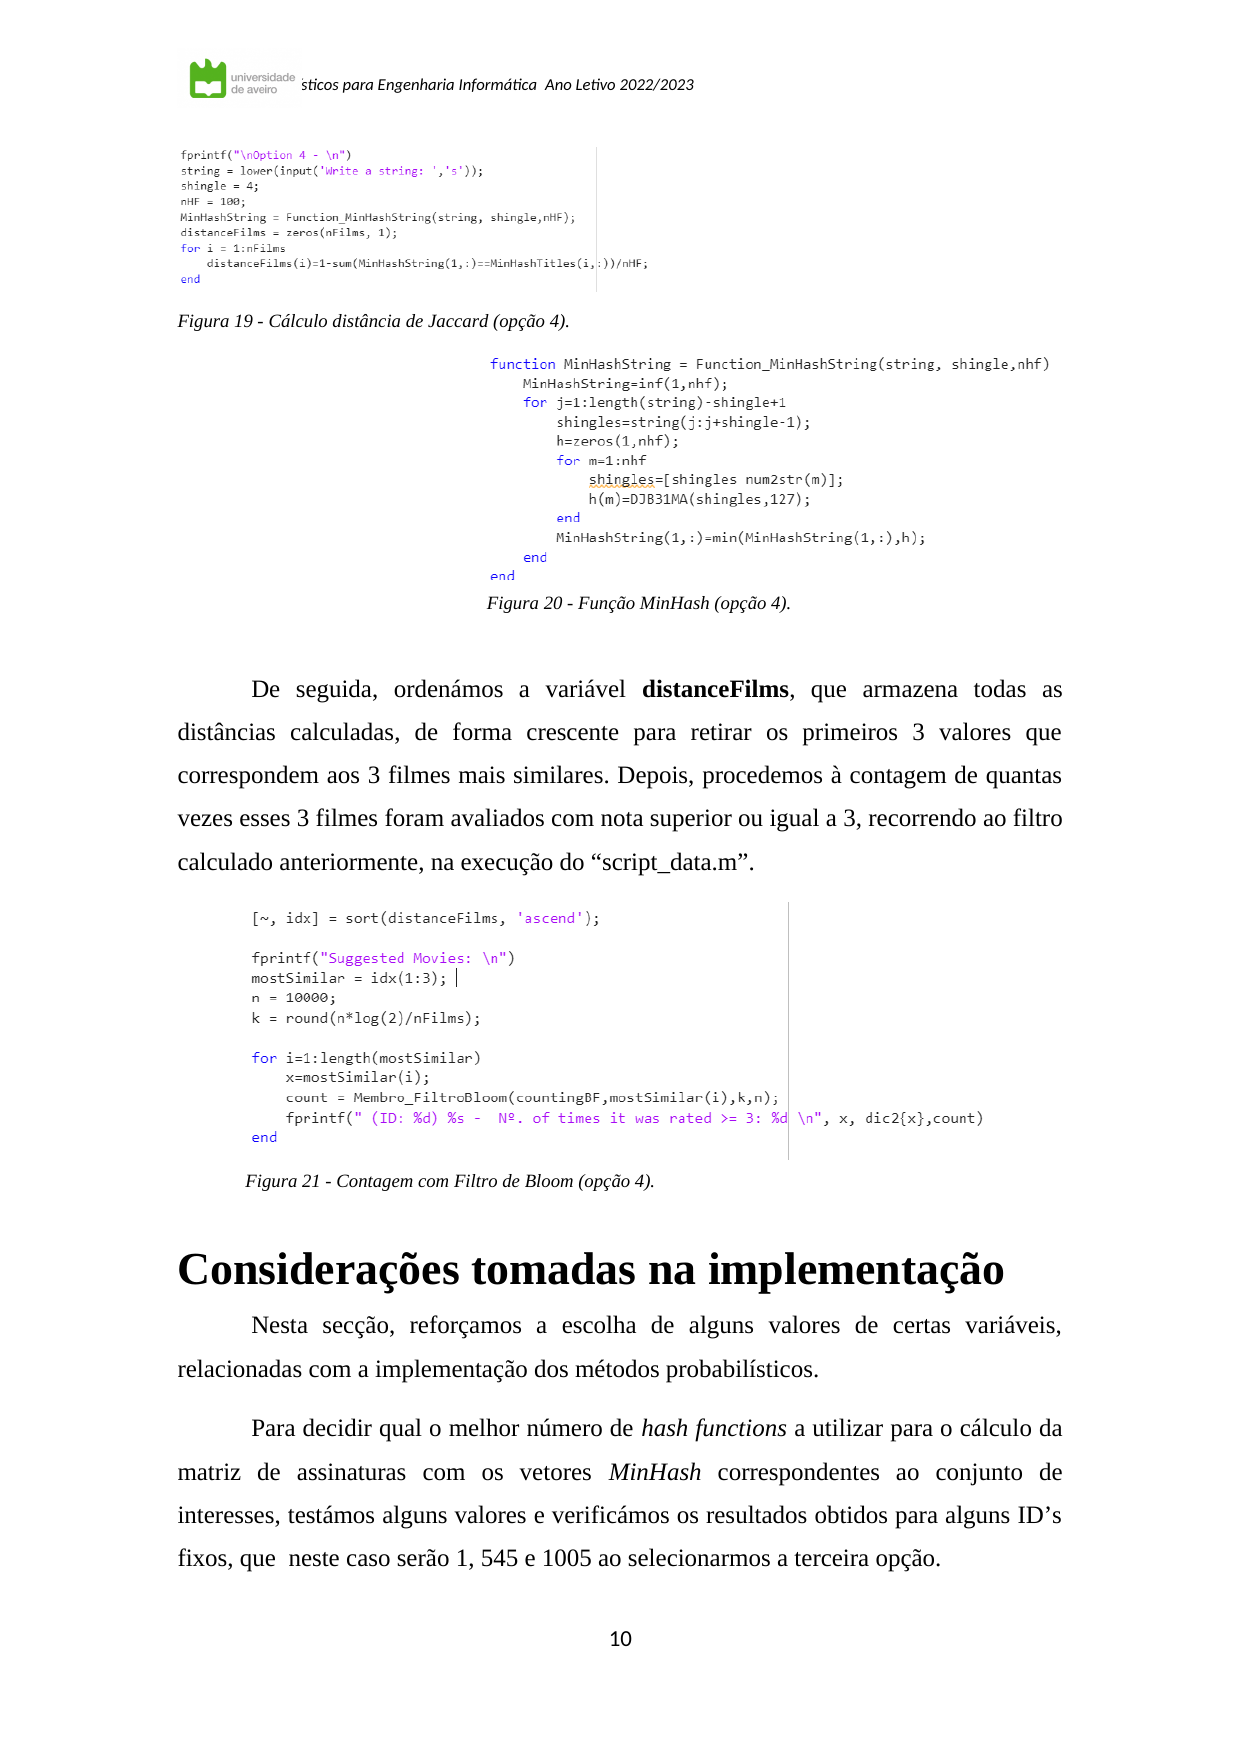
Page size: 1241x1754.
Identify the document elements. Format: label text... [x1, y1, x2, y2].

text Para decidir qual o melhor número de hash functions a utilizar para o cálculo da matriz de assinaturas com os vetores MinHash correspondentes ao conjunto de interesses, testámos alguns valores e verificámos os resultados obtidos para alguns ID’s fixos, que neste caso serão 1, 545 e 1005 ao selecionarmos a terceira opção. [177, 1413, 1063, 1572]
text De seguida, ordenámos a variável distanceFilms, que armazena todas as distâncias calculadas, de forma crescente para retirar os primeiros 3 valores que correspondem aos 3 filmes mais similares. Depois, procedemos à contagem de quantas vezes esses 3 filmes foram avaliados com nota superior ou igual a 3, recorrendo ao filtro calculado anteriormente, na execução do “script_data.m”. [177, 674, 1063, 875]
subtitle Considerações tomadas na implementação [177, 1241, 1063, 1294]
picture [177, 147, 655, 292]
picture [177, 48, 302, 108]
picture [486, 355, 1059, 580]
text Nesta secção, reforçamos a escolha de alguns valores de certas variáveis, relacionadas com a implementação dos métodos probabilísticos. [177, 1311, 1063, 1382]
picture [246, 902, 992, 1160]
